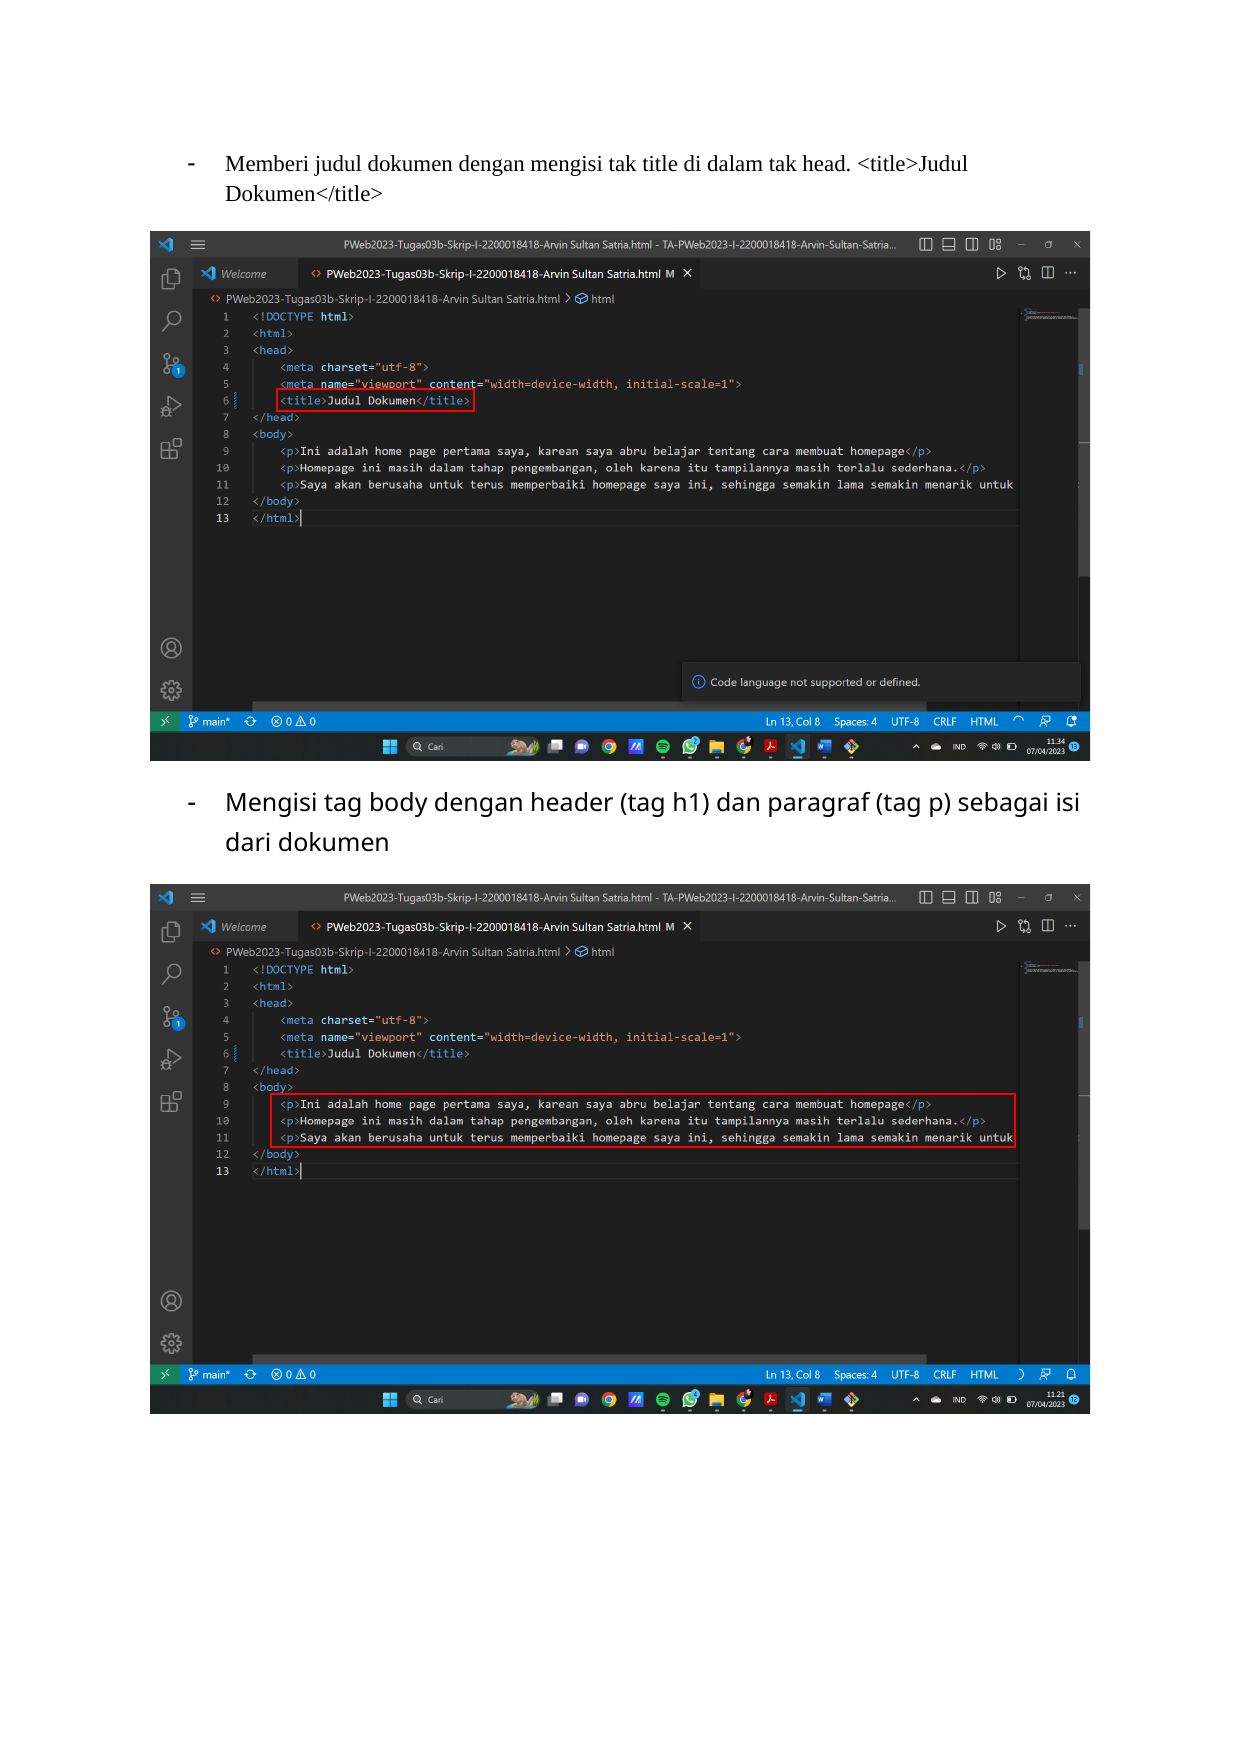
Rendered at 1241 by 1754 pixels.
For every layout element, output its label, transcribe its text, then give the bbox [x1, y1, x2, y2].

picture [150, 231, 1091, 761]
list Mengisi tag body dengan header (tag h1) dan paragraf (tag p) sebagai isi dari dokumen [187, 785, 1090, 858]
list Memberi judul dokumen dengan mengisi tak title di dalam tak head. <title>Judul Dokumen</title> [187, 150, 1090, 207]
picture [150, 884, 1091, 1414]
